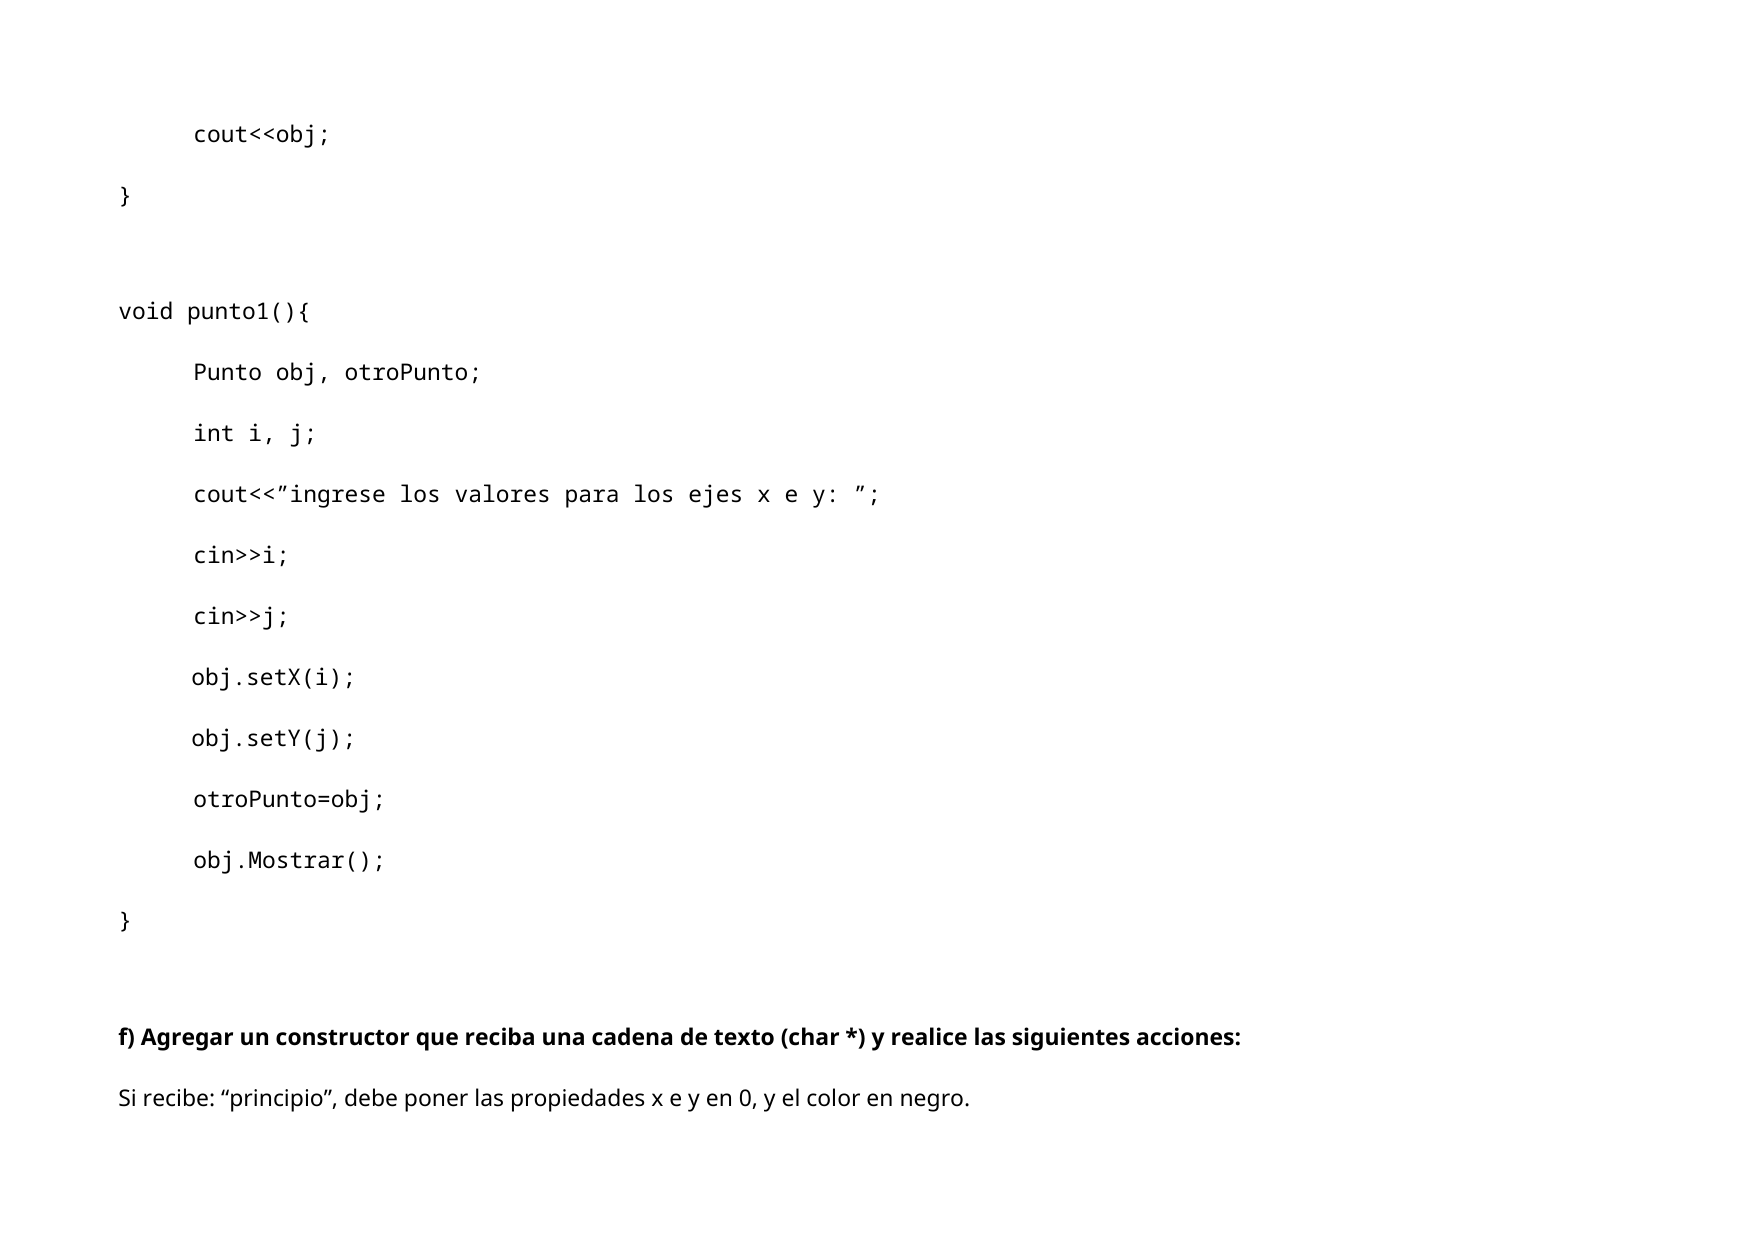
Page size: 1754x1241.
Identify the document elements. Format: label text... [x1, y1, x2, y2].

text cin>>j; [118, 600, 1636, 631]
text cout<<obj; [118, 118, 1636, 149]
text Punto obj, otroPunto; [118, 356, 1636, 387]
text } [118, 179, 1636, 210]
text cin>>i; [118, 539, 1636, 570]
text otroPunto=obj; [118, 783, 1636, 814]
text void punto1(){ [118, 295, 1636, 326]
text obj.setX(i); [118, 661, 1636, 692]
text obj.setY(j); [118, 722, 1636, 753]
text f) Agregar un constructor que reciba una cadena de texto (char *) y realice las siguientes acciones: [118, 1021, 1636, 1052]
text int i, j; [118, 417, 1636, 448]
text Si recibe: “principio”, debe poner las propiedades x e y en 0, y el color en negro. [118, 1082, 1636, 1113]
text obj.Mostrar(); [118, 843, 1636, 875]
text } [118, 904, 1636, 936]
text cout<<”ingrese los valores para los ejes x e y: ”; [118, 478, 1636, 509]
